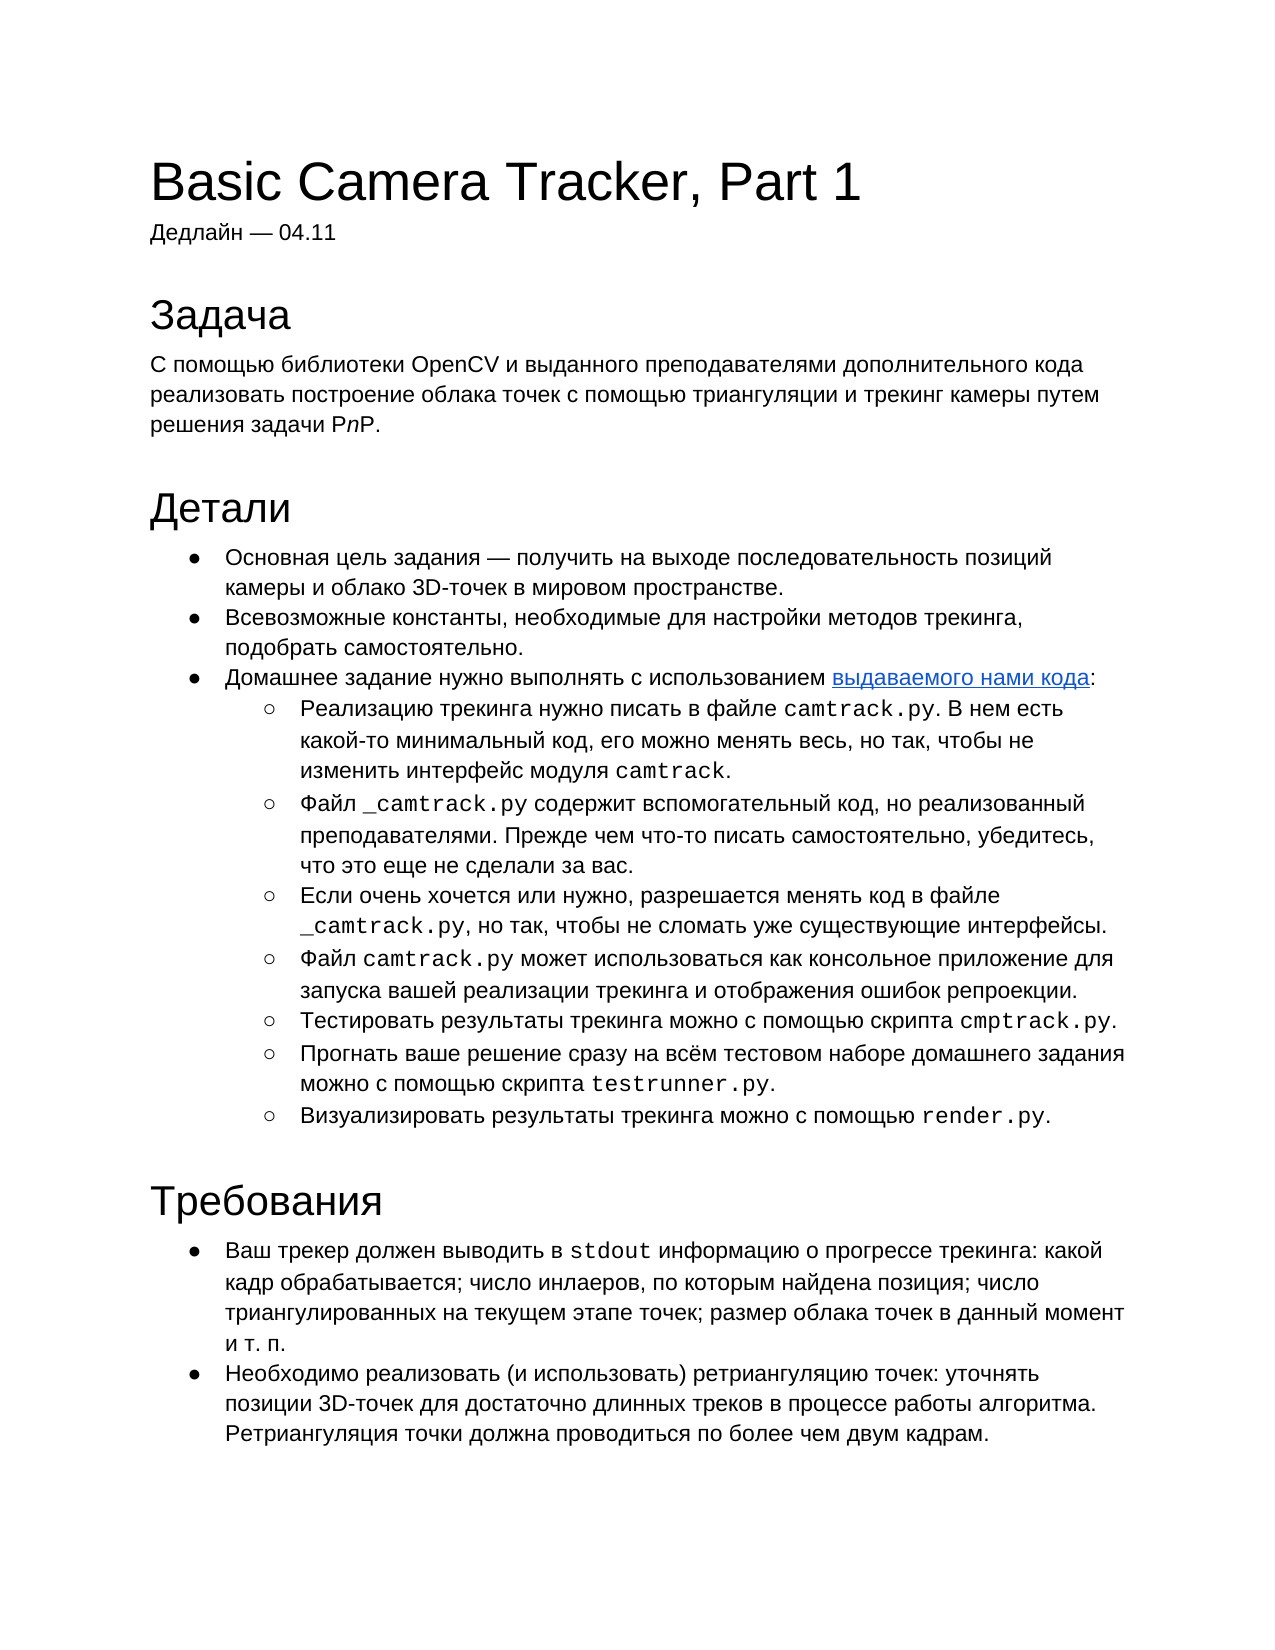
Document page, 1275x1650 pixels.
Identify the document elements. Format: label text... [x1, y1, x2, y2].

list Ваш трекер должен выводить в stdout информацию о прогрессе трекинга: какой кадр обрабатывается; число инлаеров, по которым найдена позиция; число триангулированных на текущем этапе точек; размер облака точек в данный момент и т. п. [187, 1237, 1125, 1356]
list Всевозможные константы, необходимые для настройки методов трекинга, подобрать самостоятельно. [187, 604, 1125, 661]
subtitle Детали [150, 483, 1125, 531]
list Тестировать результаты трекинга можно с помощью скрипта cmptrack.py. [262, 1007, 1125, 1036]
subtitle Задача [150, 290, 1125, 338]
list Файл camtrack.py может использоваться как консольное приложение для запуска вашей реализации трекинга и отображения ошибок репроекции. [262, 945, 1125, 1003]
list Визуализировать результаты трекинга можно с помощью render.py. [262, 1102, 1125, 1131]
list Файл _camtrack.py содержит вспомогательный код, но реализованный преподавателями. Прежде чем что-то писать самостоятельно, убедитесь, что это еще не сделали за вас. [262, 789, 1125, 878]
list Основная цель задания — получить на выходе последовательность позиций камеры и облако 3D-точек в мировом пространстве. [187, 543, 1125, 600]
text С помощью библиотеки OpenCV и выданного преподавателями дополнительного кода реализовать построение облака точек с помощью триангуляции и трекинг камеры путем решения задачи PnP. [150, 351, 1125, 438]
list Прогнать ваше решение сразу на всём тестовом наборе домашнего задания можно с помощью скрипта testrunner.py. [262, 1040, 1125, 1098]
title Basic Camera Tracker, Part 1 [150, 150, 1125, 212]
subtitle Требования [150, 1177, 1125, 1224]
list Необходимо реализовать (и использовать) ретриангуляцию точек: уточнять позиции 3D-точек для достаточно длинных треков в процессе работы алгоритма. Ретриангуляция точки должна проводиться по более чем двум кадрам. [187, 1360, 1125, 1447]
list Домашнее задание нужно выполнять с использованием выдаваемого нами кода: [187, 664, 1125, 691]
list Если очень хочется или нужно, разрешается менять код в файле _camtrack.py, но так, чтобы не сломать уже существующие интерфейсы. [262, 882, 1125, 941]
text Дедлайн — 04.11 [150, 218, 1125, 245]
list Реализацию трекинга нужно писать в файле camtrack.py. В нем есть какой-то минимальный код, его можно менять весь, но так, чтобы не изменить интерфейс модуля camtrack. [262, 694, 1125, 785]
